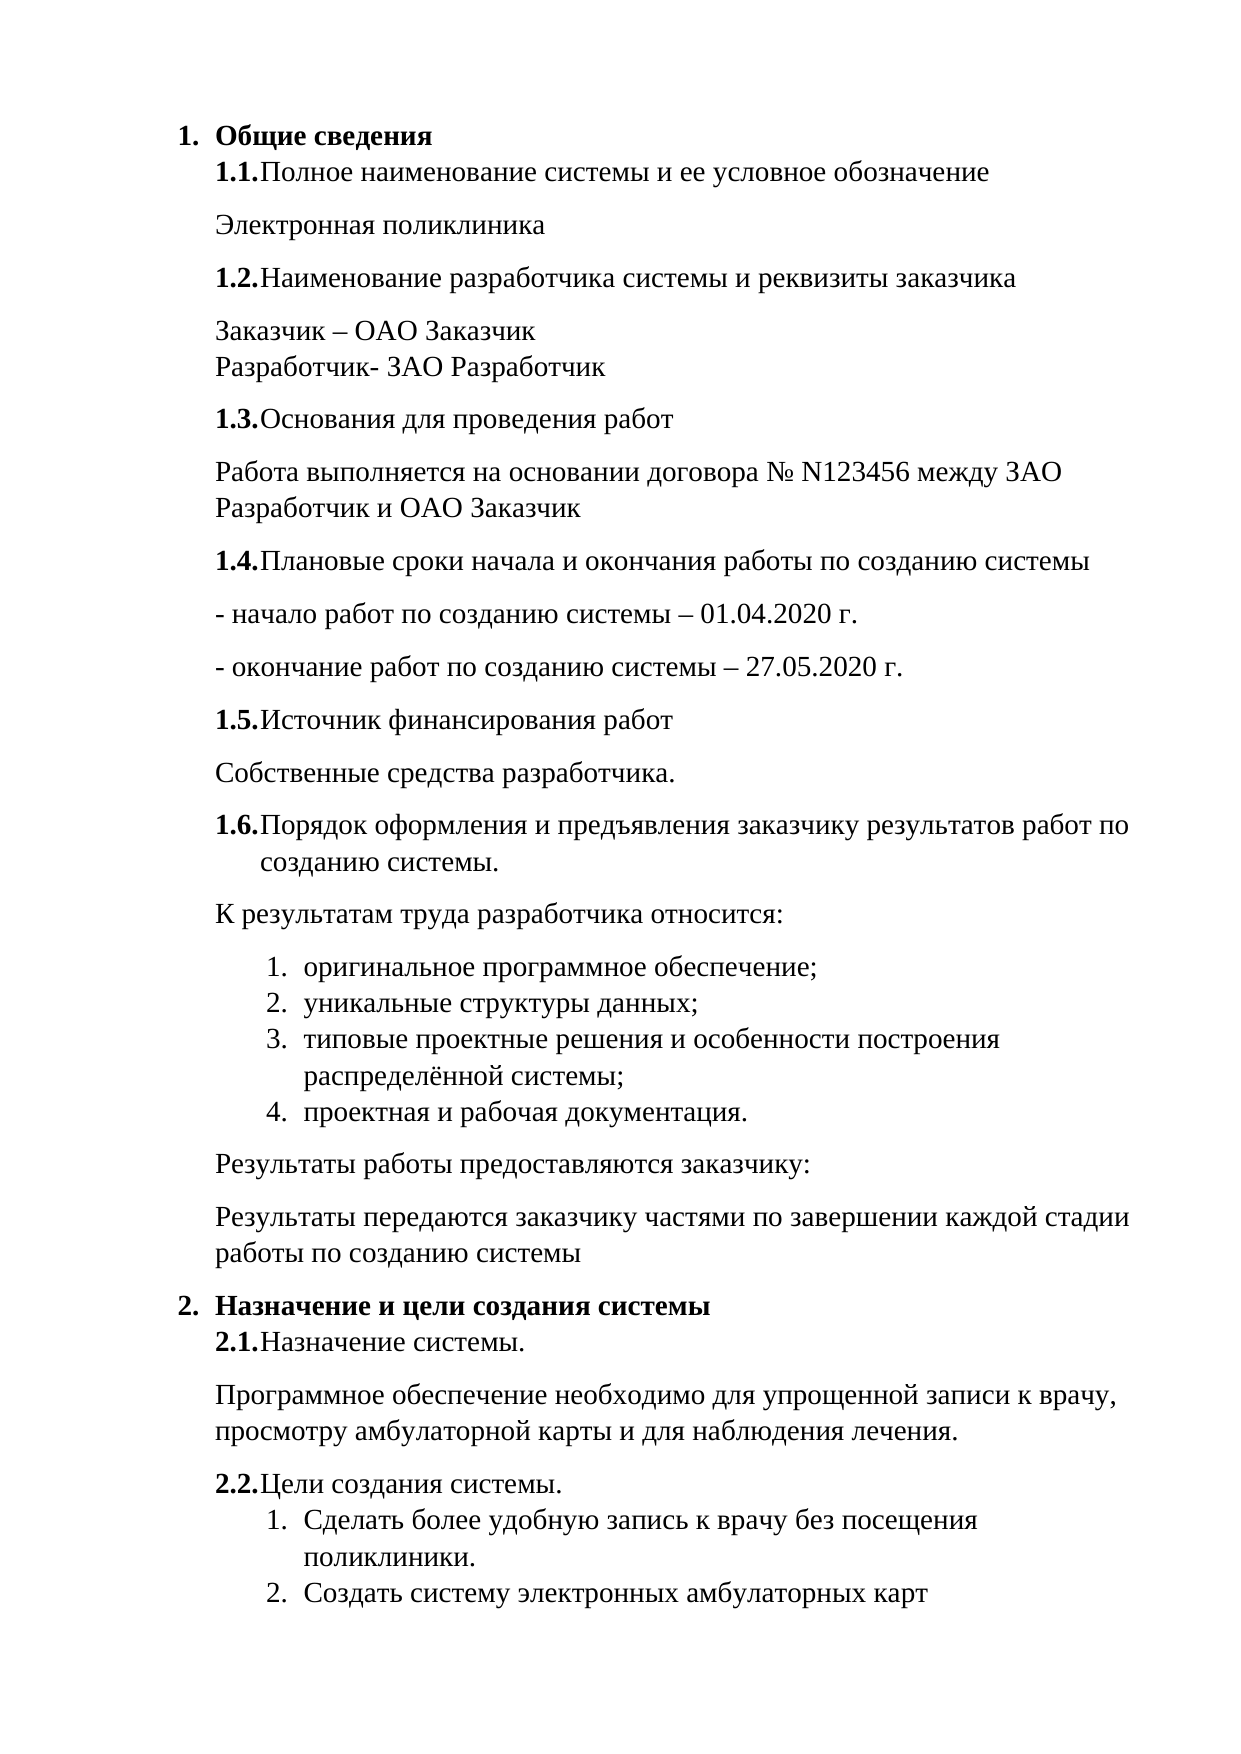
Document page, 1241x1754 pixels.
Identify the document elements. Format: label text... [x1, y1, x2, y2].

list Наименование разработчика системы и реквизиты заказчика [215, 260, 1152, 293]
list Назначение системы. [215, 1324, 1152, 1358]
list оригинальное программное обеспечение; [266, 949, 1152, 983]
list Назначение и цели создания системы [177, 1288, 1152, 1322]
list Создать систему электронных амбулаторных карт [266, 1575, 1152, 1608]
text К результатам труда разработчика относится: [215, 896, 1152, 930]
text Работа выполняется на основании договора № N123456 между ЗАО Разработчик и ОАО Заказчик [215, 454, 1152, 524]
list Цели создания системы. [215, 1466, 1152, 1500]
text Электронная поликлиника [215, 207, 1152, 241]
text - начало работ по созданию системы – 01.04.2020 г. [215, 596, 1152, 630]
list Плановые сроки начала и окончания работы по созданию системы [215, 543, 1152, 577]
list Источник финансирования работ [215, 702, 1152, 735]
text Результаты работы предоставляются заказчику: [215, 1147, 1152, 1180]
list Основания для проведения работ [215, 402, 1152, 435]
list Полное наименование системы и ее условное обозначение [215, 154, 1152, 188]
text - окончание работ по созданию системы – 27.05.2020 г. [215, 649, 1152, 683]
list проектная и рабочая документация. [266, 1094, 1152, 1127]
list Общие сведения [177, 118, 1152, 152]
list уникальные структуры данных; [266, 985, 1152, 1019]
list типовые проектные решения и особенности построения распределённой системы; [266, 1022, 1152, 1091]
text Заказчик – ОАО Заказчик Разработчик- ЗАО Разработчик [215, 313, 1152, 382]
text Программное обеспечение необходимо для упрощенной записи к врачу, просмотру амбулаторной карты и для наблюдения лечения. [215, 1377, 1152, 1447]
list Сделать более удобную запись к врачу без посещения поликлиники. [266, 1502, 1152, 1572]
list Порядок оформления и предъявления заказчику результатов работ по созданию системы. [215, 807, 1152, 877]
text Собственные средства разработчика. [215, 755, 1152, 788]
text Результаты передаются заказчику частями по завершении каждой стадии работы по созданию системы [215, 1199, 1152, 1269]
